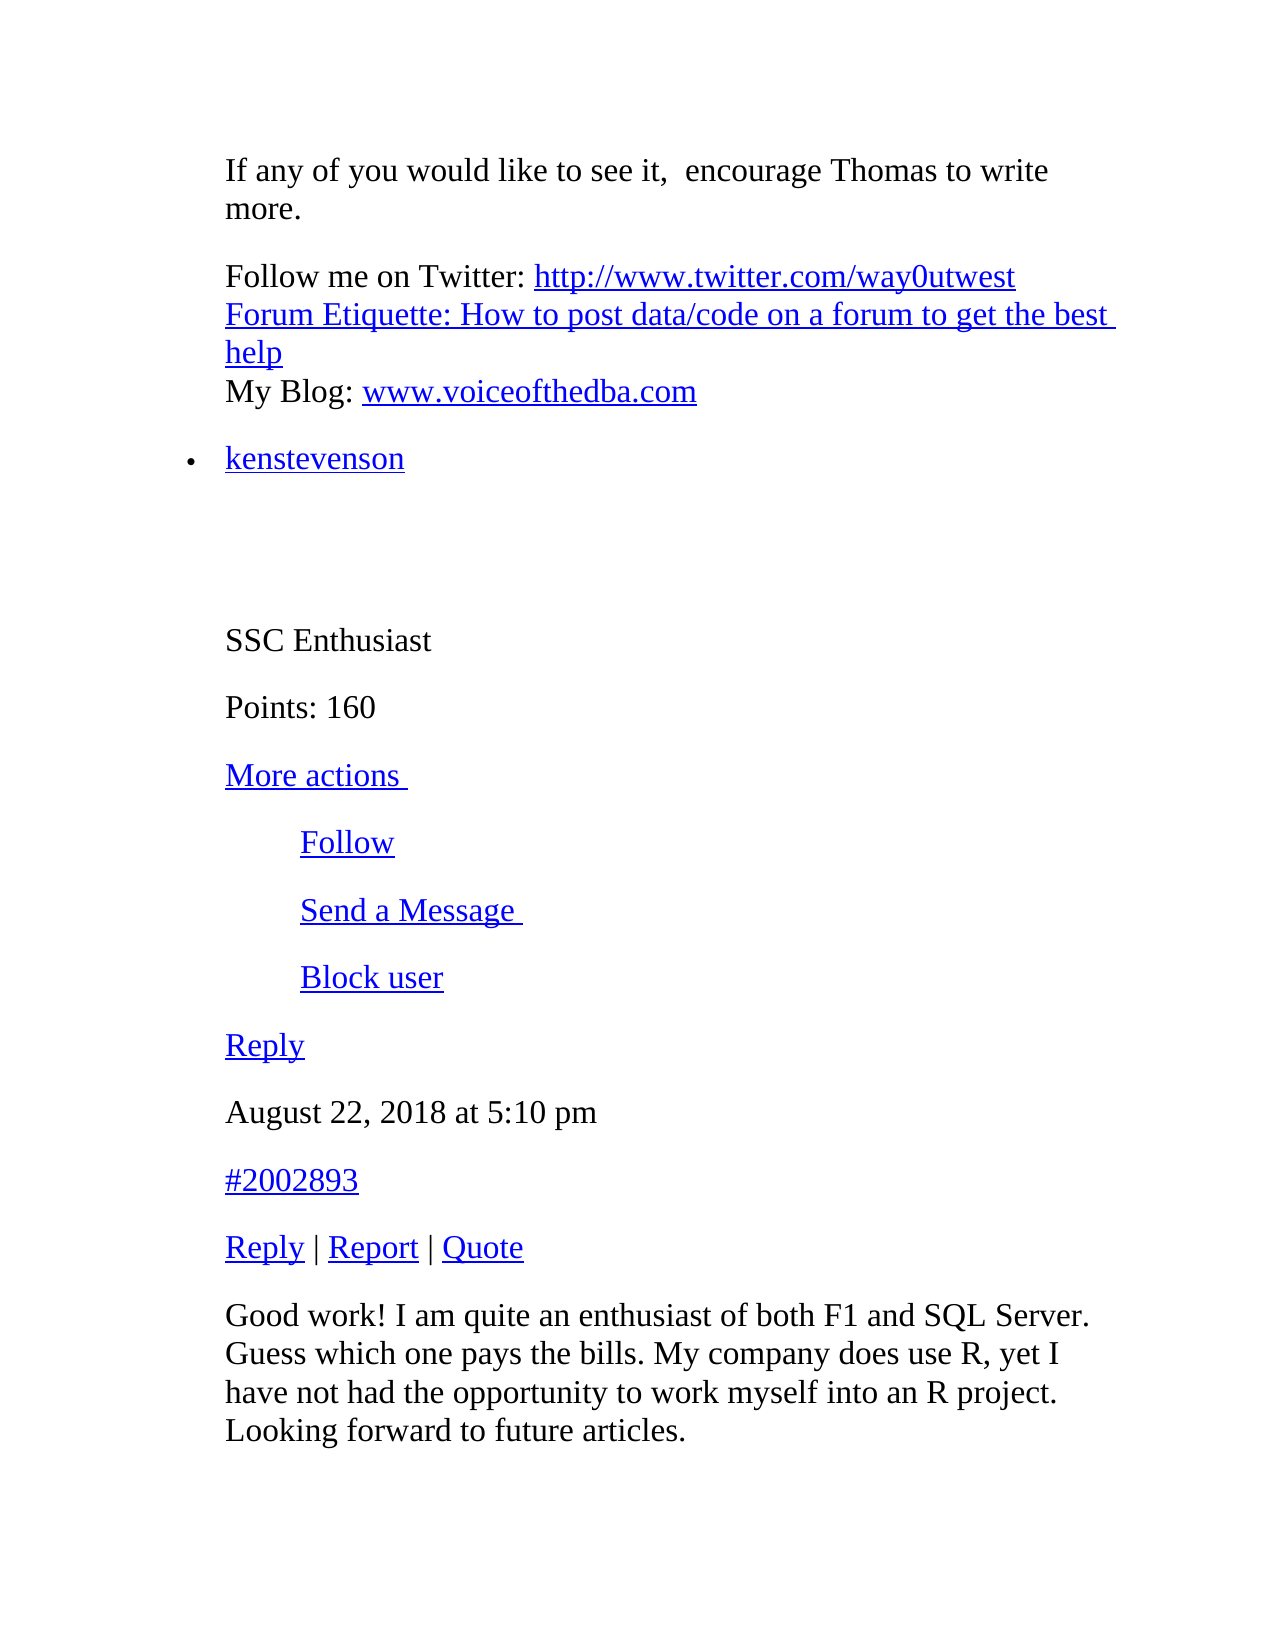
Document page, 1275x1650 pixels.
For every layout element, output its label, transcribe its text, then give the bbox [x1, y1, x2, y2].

text Reply | Report | Quote [225, 1228, 1125, 1266]
text More actions [225, 755, 1125, 793]
text Good work! I am quite an enthusiast of both F1 and SQL Server. Guess which one pays the bills. My company does use R, yet I have not had the opportunity to work myself into an R project. Looking forward to future articles. [225, 1295, 1125, 1448]
text Send a Message [300, 890, 1125, 928]
text If any of you would like to see it, encourage Thomas to write more. [225, 150, 1125, 227]
text Follow me on Twitter: http://www.twitter.com/way0utwest Forum Etiquette: How to post data/code on a forum to get the best help My Blog: www.voiceofthedba.com [225, 256, 1125, 409]
text SSC Enthusiast [225, 620, 1125, 658]
text Follow [300, 823, 1125, 861]
text August 22, 2018 at 5:10 pm [225, 1093, 1125, 1131]
text #2002893 [225, 1160, 1125, 1198]
text Points: 160 [225, 688, 1125, 726]
text Reply [225, 1025, 1125, 1063]
list kenstevenson [187, 438, 1125, 477]
text Block user [300, 958, 1125, 996]
